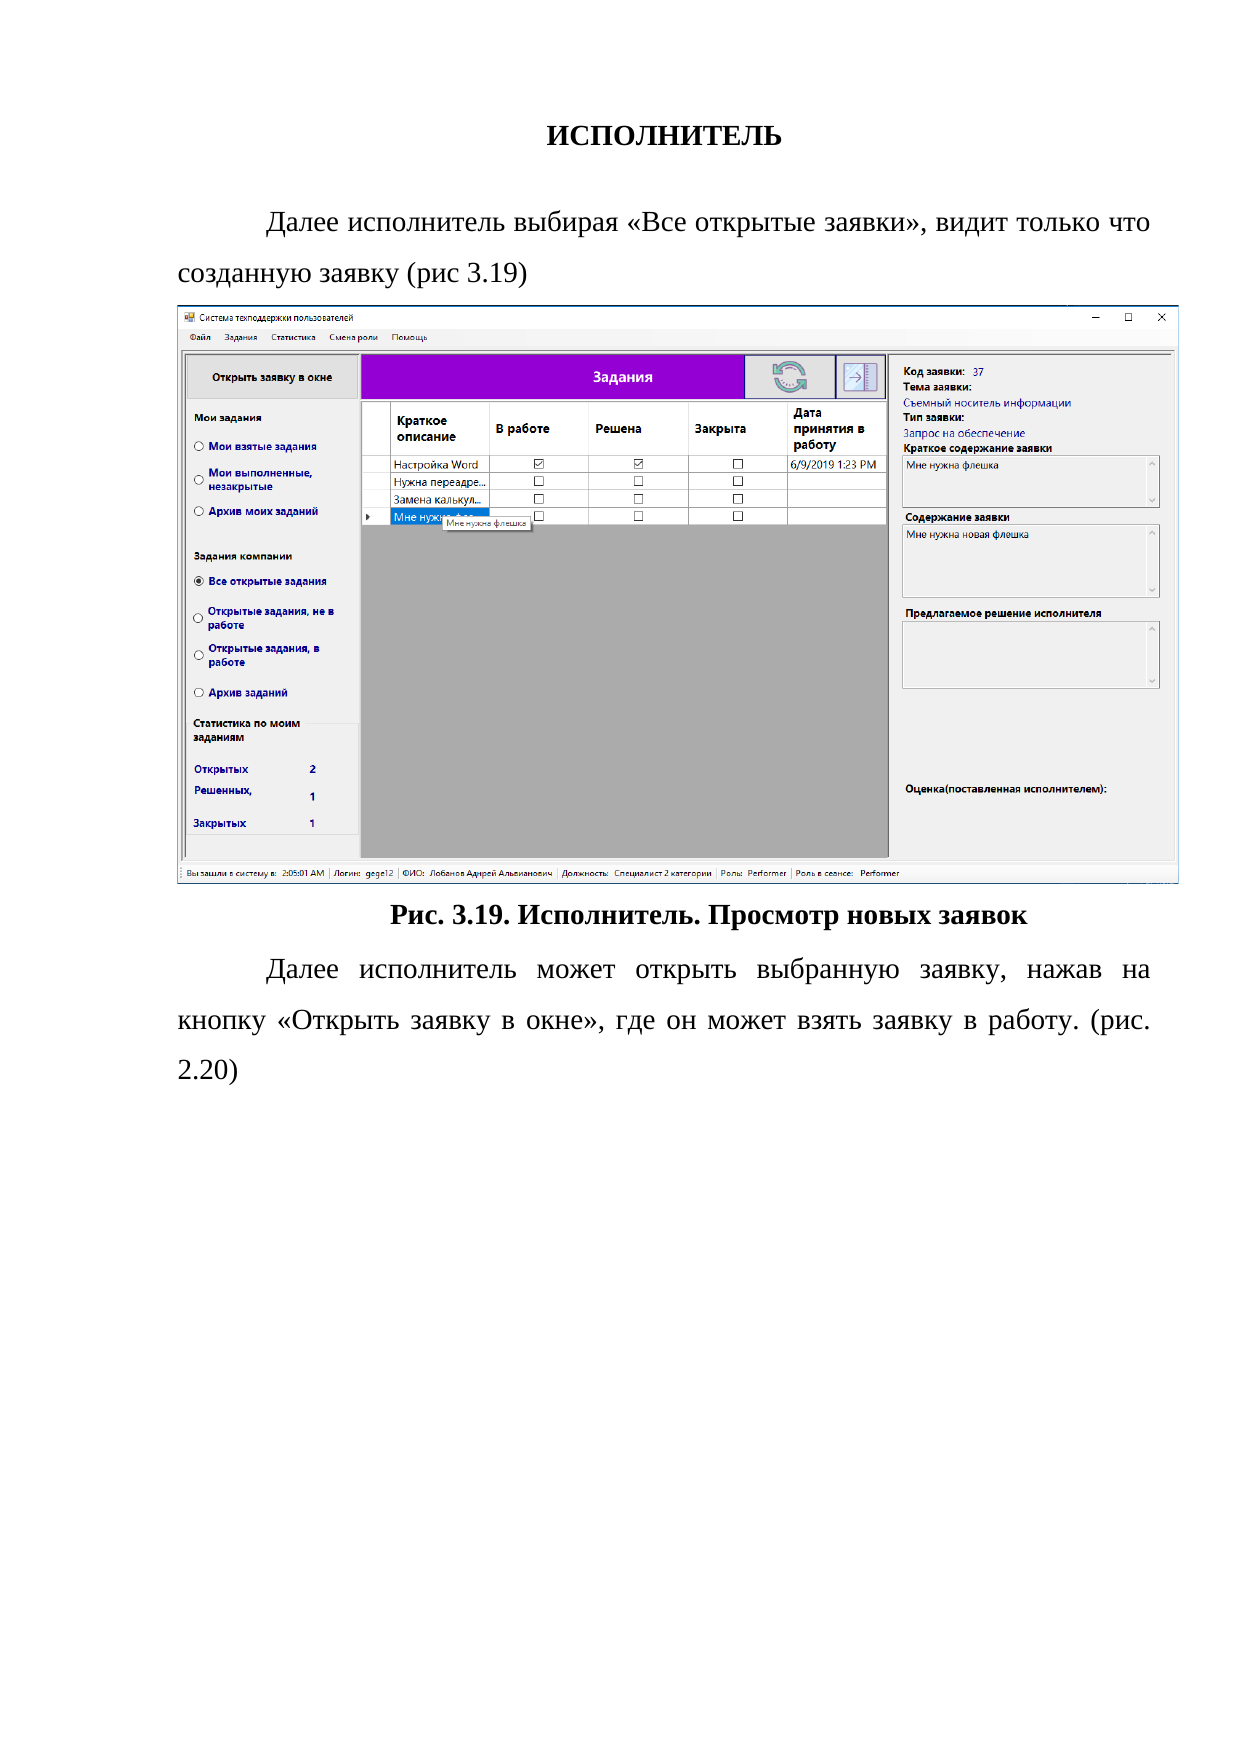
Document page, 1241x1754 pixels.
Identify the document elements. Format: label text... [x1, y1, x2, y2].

text Далее исполнитель может открыть выбранную заявку, нажав на кнопку «Открыть заявку в окне», где он может взять заявку в работу. (рис. 2.20) [177, 951, 1152, 1086]
subtitle ИСПОЛНИТЕЛЬ [177, 118, 1152, 152]
text Далее исполнитель выбирая «Все открытые заявки», видит только что созданную заявку (рис 3.19) [177, 204, 1152, 288]
picture [177, 305, 1179, 884]
text Рис. 3.19. Исполнитель. Просмотр новых заявок [177, 897, 1152, 931]
